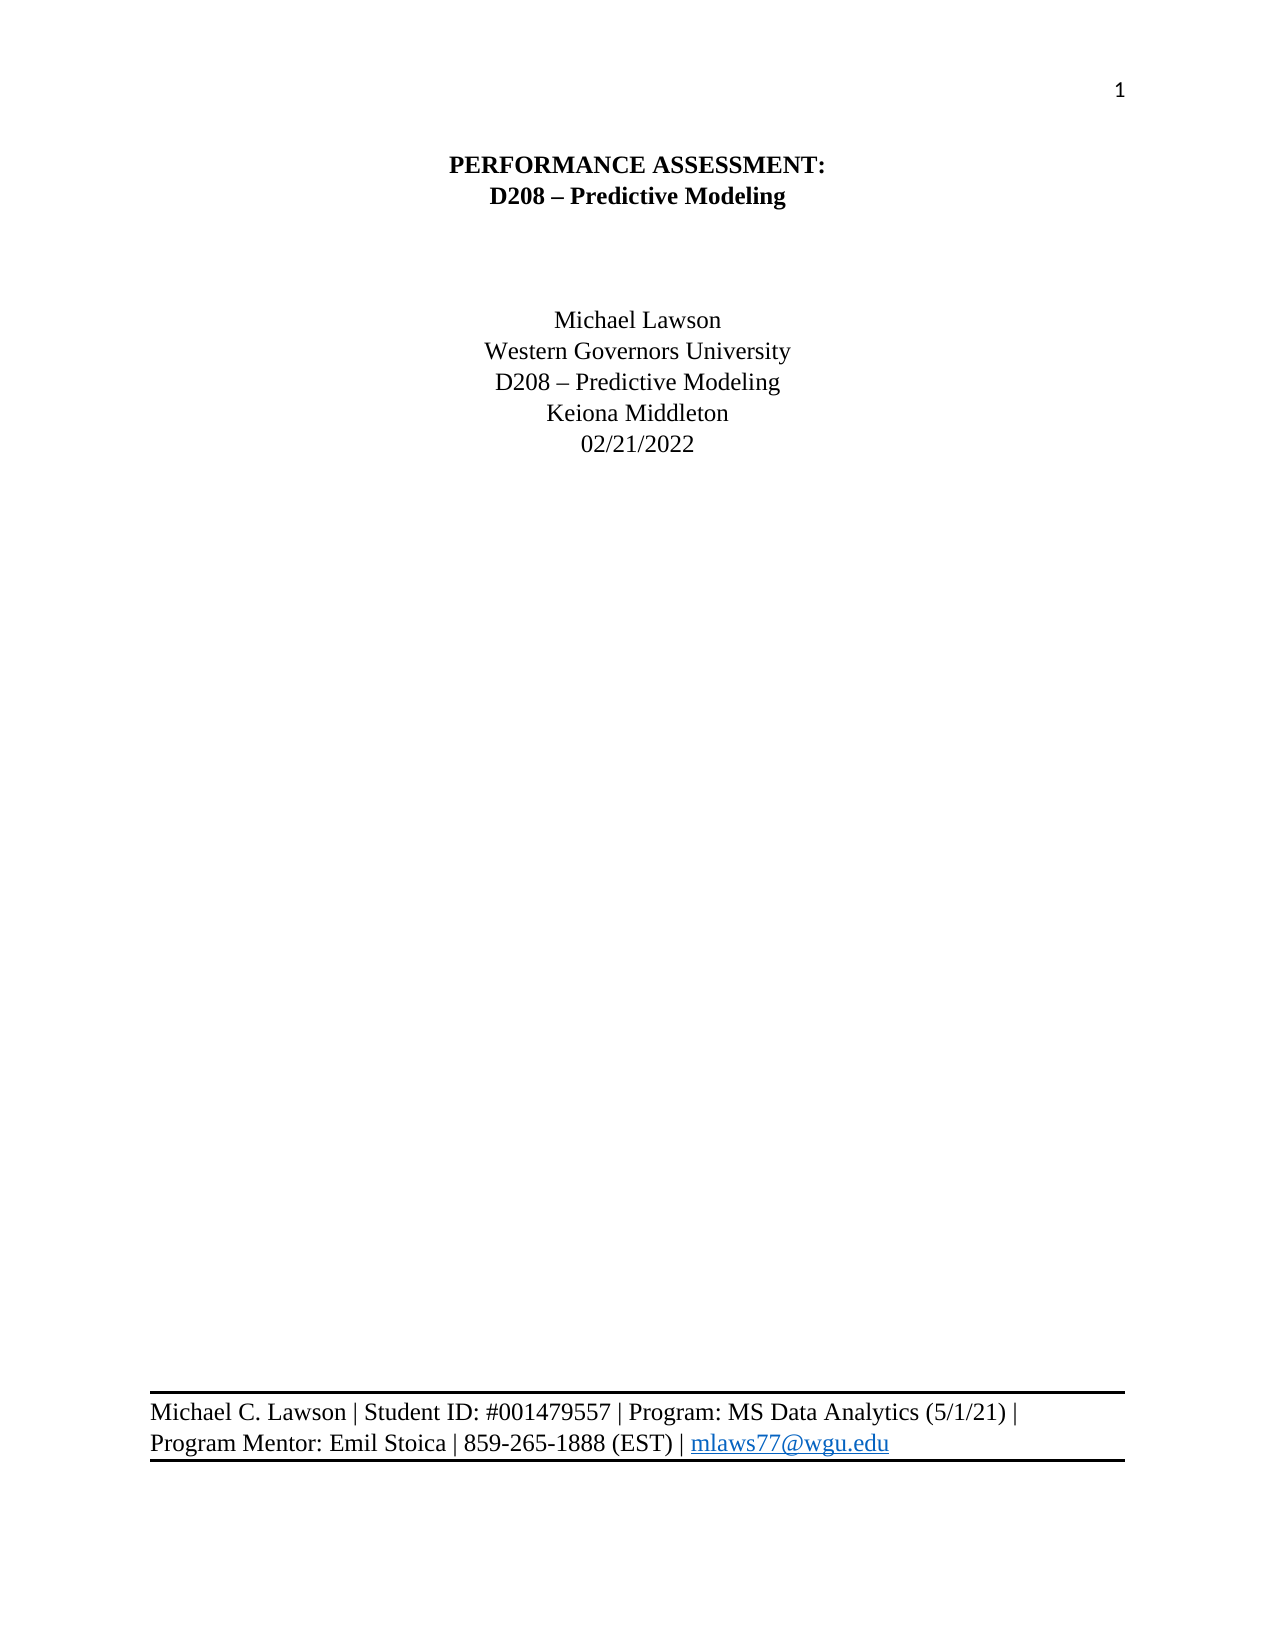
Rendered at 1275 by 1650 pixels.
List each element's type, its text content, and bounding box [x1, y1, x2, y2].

text Michael C. Lawson | Student ID: #001479557 | Program: MS Data Analytics (5/1/21) | [150, 1397, 1125, 1426]
text Western Governors University [150, 336, 1125, 365]
text D208 – Predictive Modeling [150, 367, 1125, 396]
text Michael Lawson [150, 305, 1125, 334]
text 02/21/2022 [150, 429, 1125, 458]
text Keiona Middleton [150, 398, 1125, 427]
text Program Mentor: Emil Stoica | 859-265-1888 (EST) | mlaws77@wgu.edu [150, 1428, 1125, 1459]
text PERFORMANCE ASSESSMENT: [150, 150, 1125, 179]
text D208 – Predictive Modeling [150, 181, 1125, 210]
